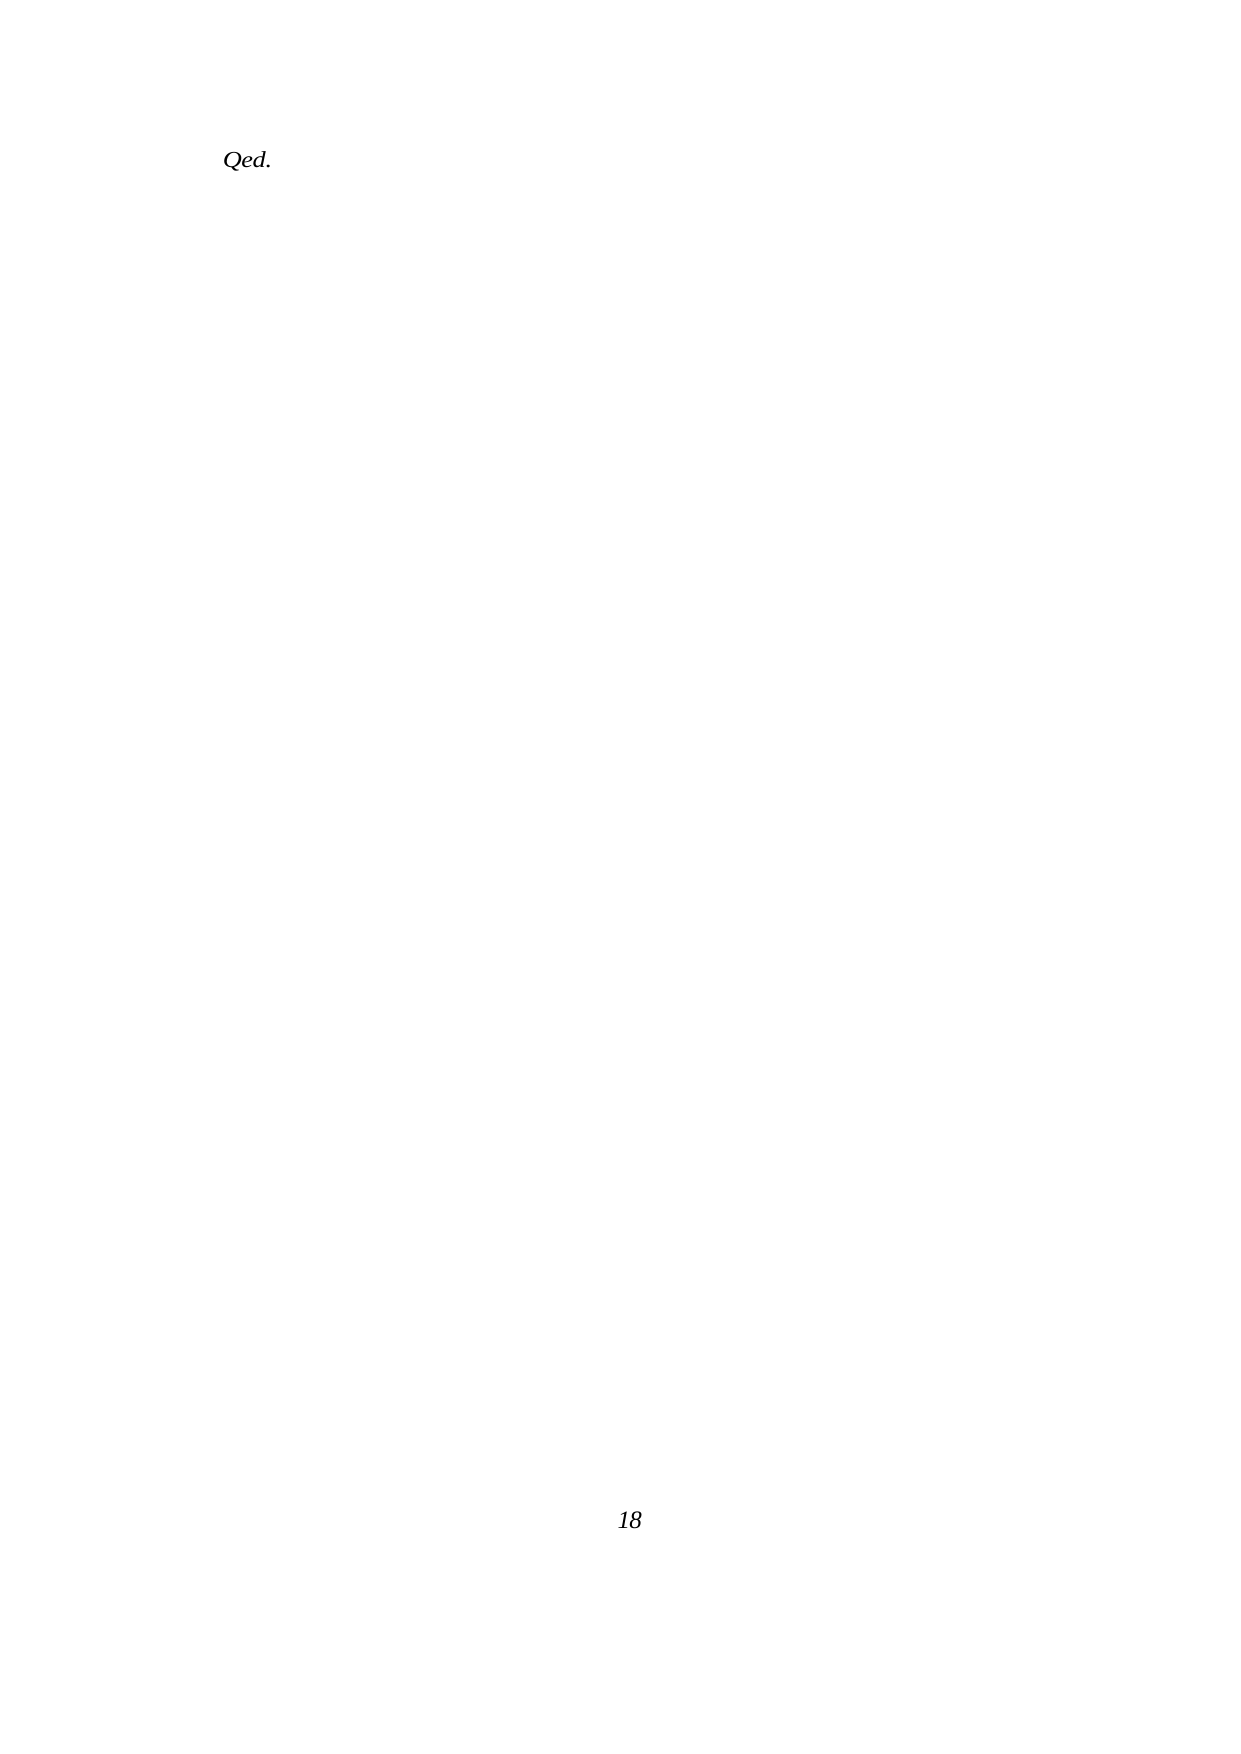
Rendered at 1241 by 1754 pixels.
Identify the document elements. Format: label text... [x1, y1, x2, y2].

text Qed. [223, 146, 1178, 172]
